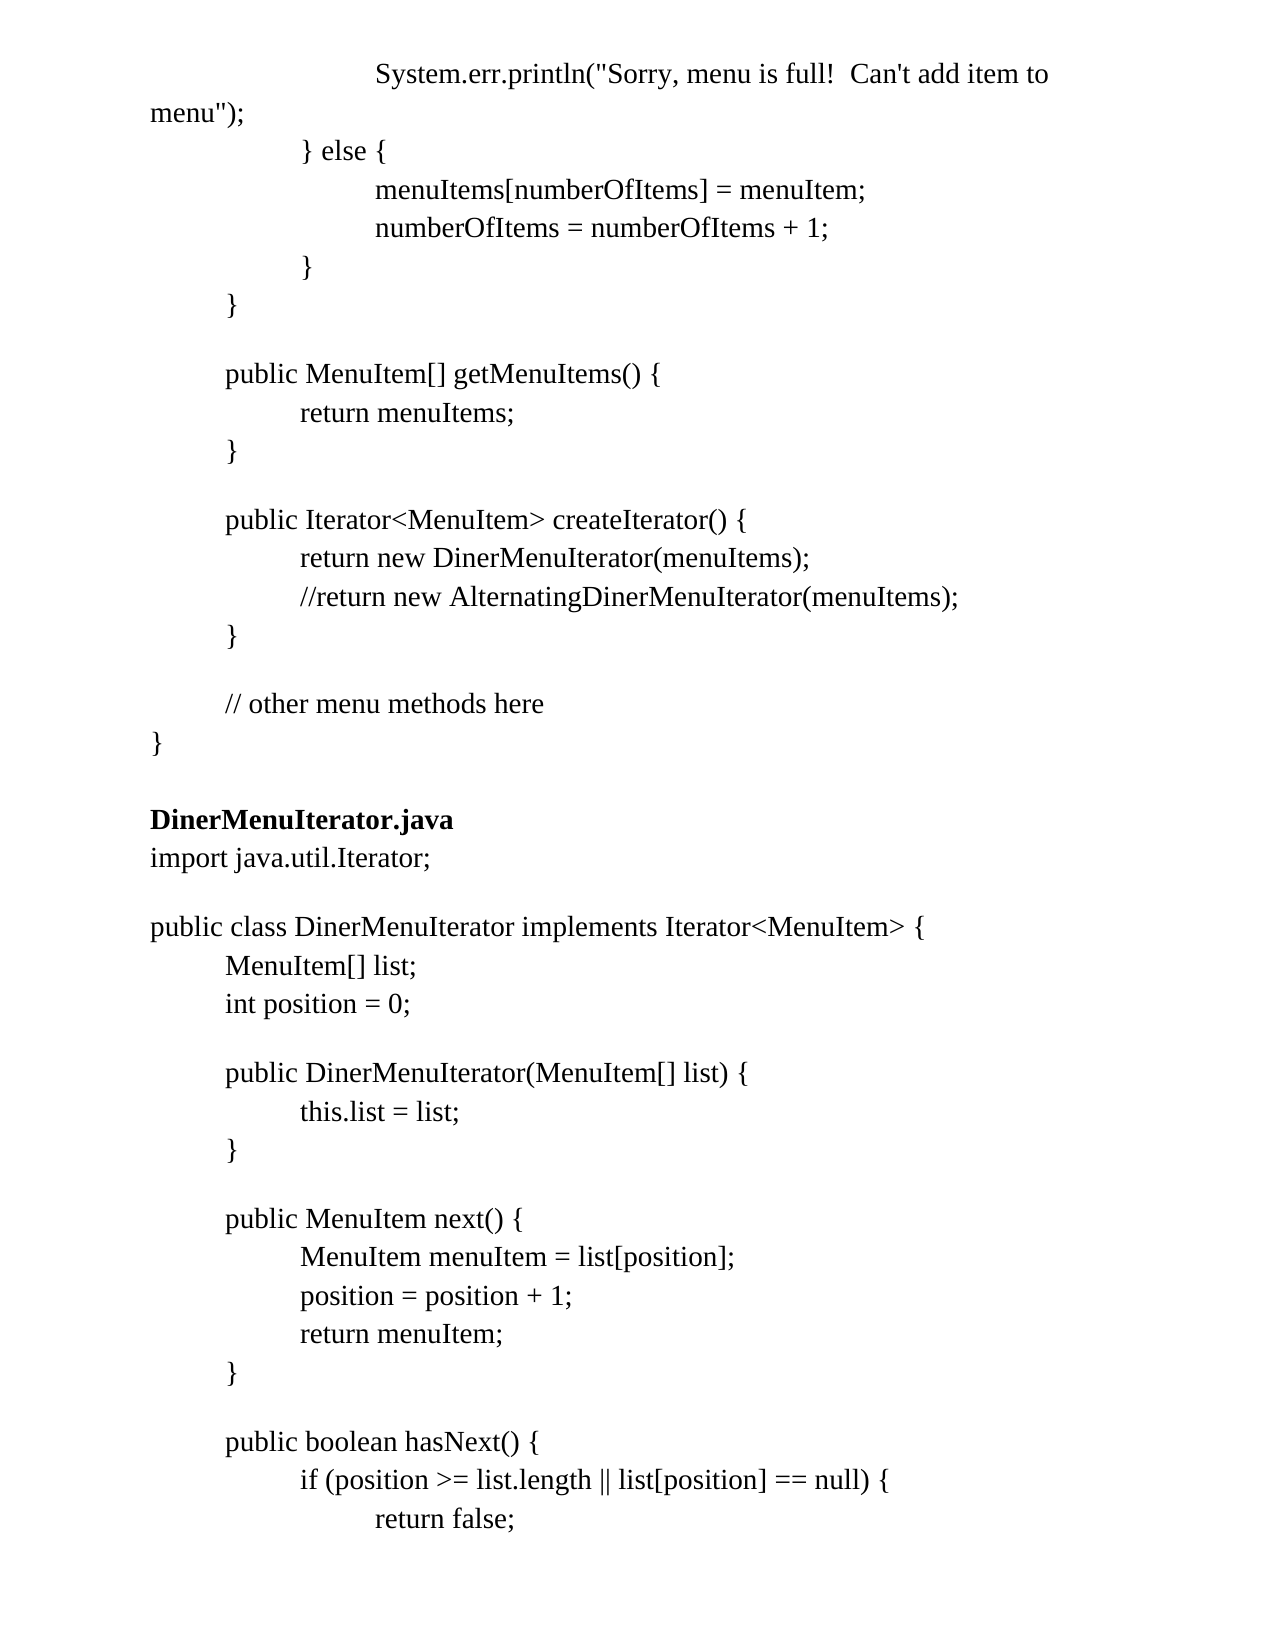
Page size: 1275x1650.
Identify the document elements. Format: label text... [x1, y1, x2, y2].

text } [150, 287, 1125, 321]
text } [150, 249, 1125, 282]
text DinerMenuIterator.java [150, 802, 1125, 836]
text MenuItem menuItem = list[position]; [150, 1239, 1125, 1273]
text public MenuItem[] getMenuItems() { [150, 356, 1125, 390]
text //return new AlternatingDinerMenuIterator(menuItems); [150, 579, 1125, 613]
text if (position >= list.length || list[position] == null) { [150, 1462, 1125, 1496]
text return menuItem; [150, 1317, 1125, 1350]
text numberOfItems = numberOfItems + 1; [150, 210, 1125, 244]
text return menuItems; [150, 395, 1125, 428]
text this.list = list; [150, 1094, 1125, 1127]
text } [150, 725, 1125, 758]
text public MenuItem next() { [150, 1201, 1125, 1234]
text public boolean hasNext() { [150, 1424, 1125, 1457]
text } [150, 433, 1125, 467]
text import java.util.Iterator; [150, 841, 1125, 874]
text } [150, 1132, 1125, 1166]
text return new DinerMenuIterator(menuItems); [150, 541, 1125, 574]
text } [150, 618, 1125, 651]
text public class DinerMenuIterator implements Iterator<MenuItem> { [150, 909, 1125, 943]
text return false; [150, 1501, 1125, 1534]
text } else { [150, 133, 1125, 167]
text // other menu methods here [150, 686, 1125, 720]
text MenuItem[] list; [150, 948, 1125, 981]
text public DinerMenuIterator(MenuItem[] list) { [150, 1055, 1125, 1089]
text position = position + 1; [150, 1278, 1125, 1312]
text int position = 0; [150, 986, 1125, 1020]
text } [150, 1355, 1125, 1389]
text System.err.println("Sorry, menu is full! Can't add item to menu"); [150, 56, 1125, 128]
text public Iterator<MenuItem> createIterator() { [150, 502, 1125, 536]
text menuItems[numberOfItems] = menuItem; [150, 172, 1125, 205]
